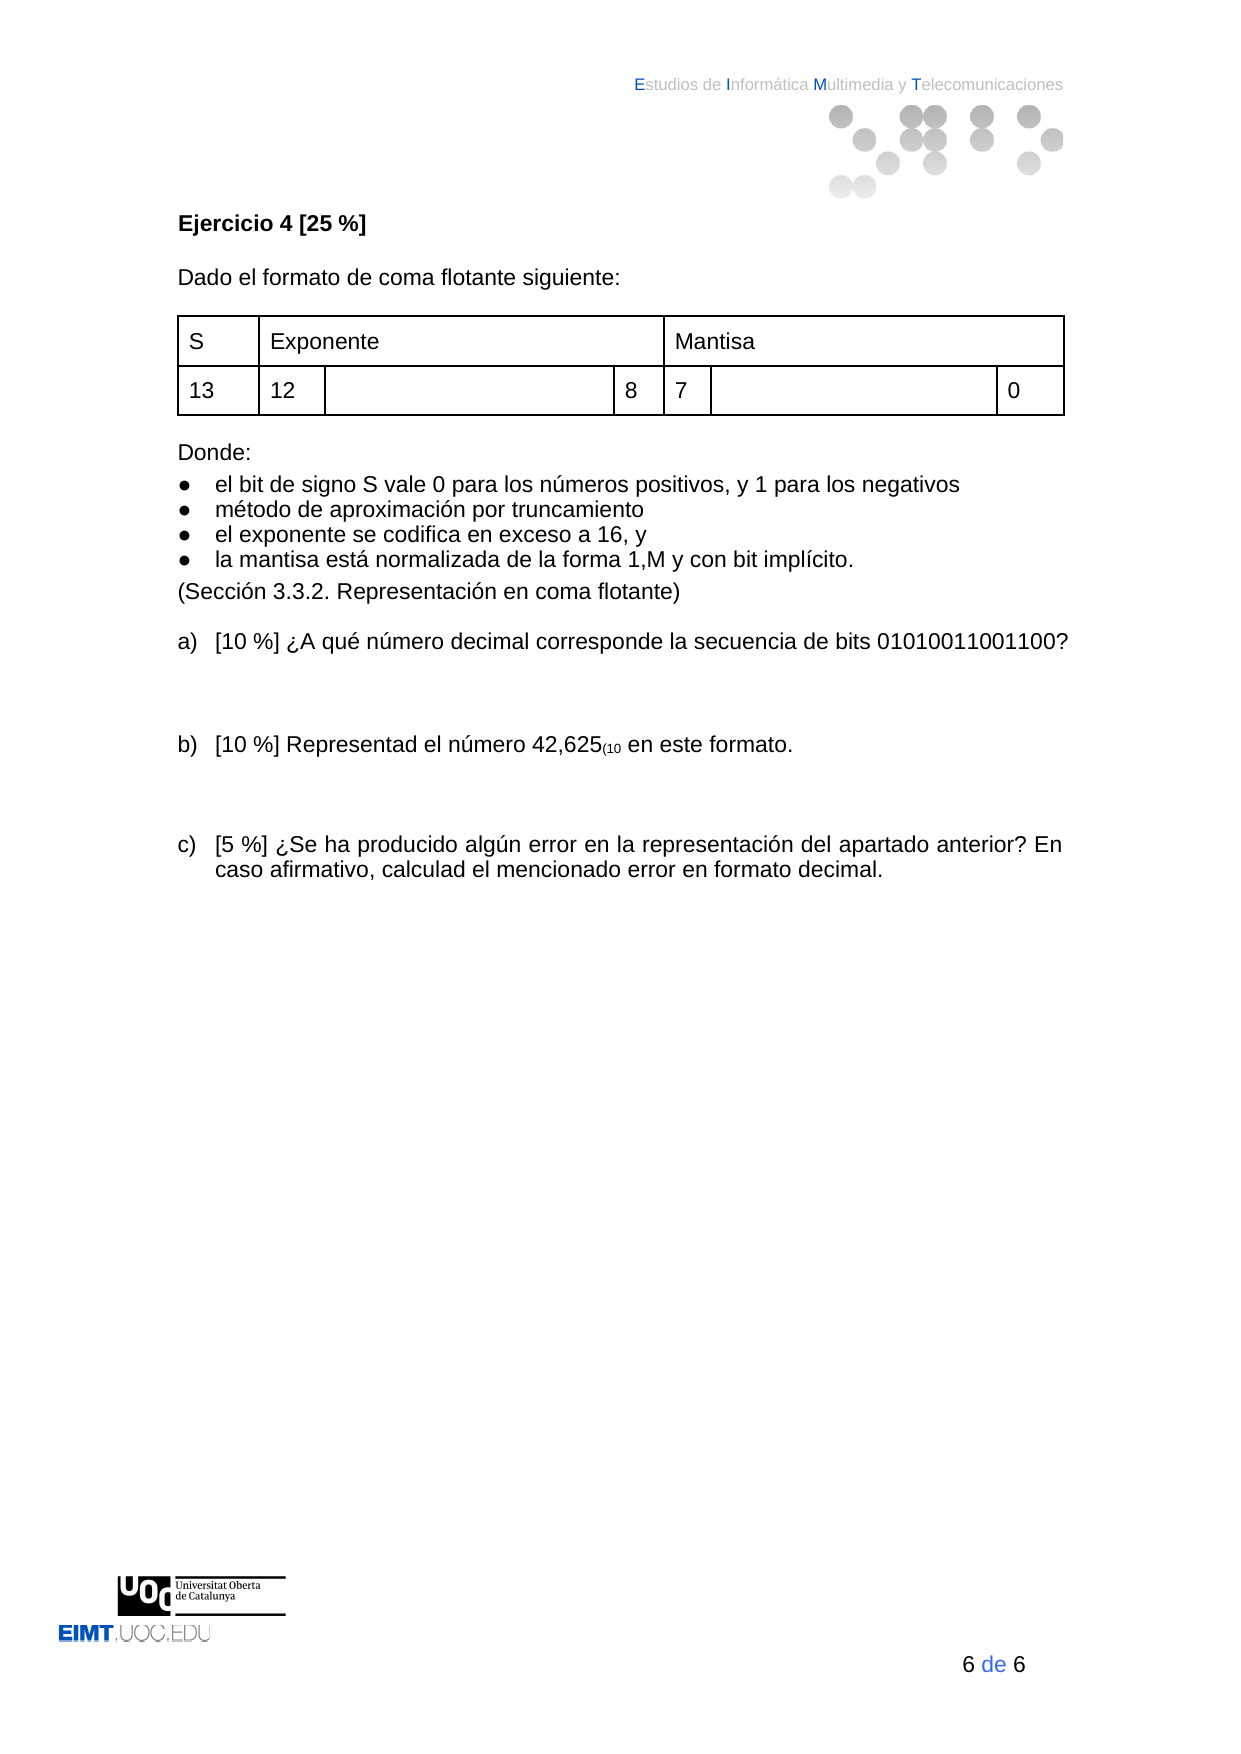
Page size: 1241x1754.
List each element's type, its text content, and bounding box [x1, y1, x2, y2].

table_header S [179, 317, 258, 364]
list [10 %] Representad el número 42,625(10 en este formato. [177, 732, 1063, 757]
table_cell 12 [260, 367, 324, 414]
table_cell [326, 367, 613, 414]
list el exponente se codifica en exceso a 16, y [177, 523, 1063, 548]
list método de aproximación por truncamiento [177, 498, 1063, 523]
table_cell 7 [665, 367, 710, 414]
text Ejercicio 4 [25 %] [177, 210, 1063, 236]
list el bit de signo S vale 0 para los números positivos, y 1 para los negativos [177, 473, 1063, 498]
list la mantisa está normalizada de la forma 1,M y con bit implícito. [177, 548, 1063, 573]
table_header Exponente [260, 317, 663, 364]
list [10 %] ¿A qué número decimal corresponde la secuencia de bits 01010011001100? [177, 629, 1085, 654]
table_cell 8 [615, 367, 663, 414]
text Dado el formato de coma flotante siguiente: [177, 265, 1063, 290]
text (Sección 3.3.2. Representación en coma flotante) [177, 579, 1063, 604]
table_cell 0 [998, 367, 1063, 414]
table_header Mantisa [665, 317, 1063, 364]
picture [59, 1567, 288, 1642]
table_cell [712, 367, 996, 414]
list [5 %] ¿Se ha producido algún error en la representación del apartado anterior? En caso afirmativo, calculad el mencionado error en formato decimal. [177, 832, 1063, 882]
table_cell 13 [179, 367, 258, 414]
text Donde: [177, 441, 1063, 466]
picture [829, 94, 1064, 210]
